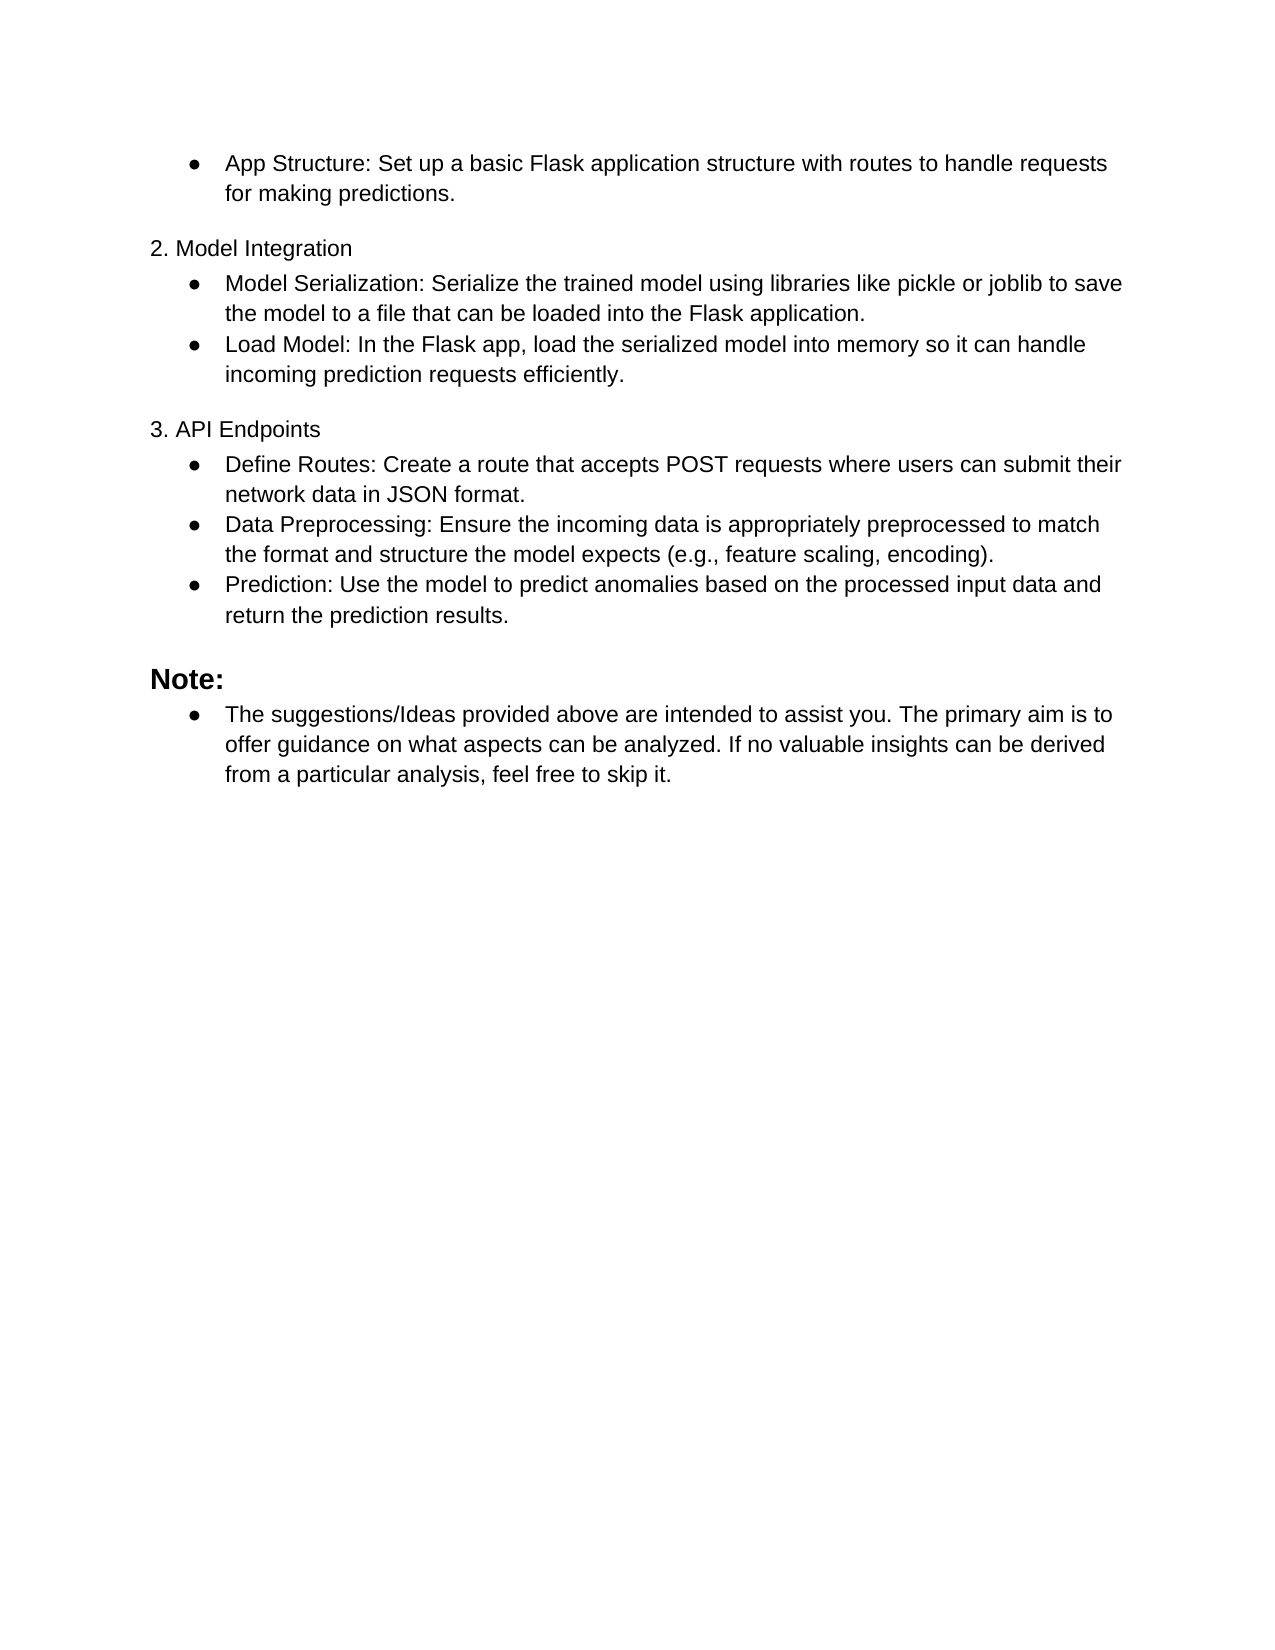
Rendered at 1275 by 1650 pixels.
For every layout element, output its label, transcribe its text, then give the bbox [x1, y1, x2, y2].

list Data Preprocessing: Ensure the incoming data is appropriately preprocessed to match the format and structure the model expects (e.g., feature scaling, encoding). [187, 511, 1125, 568]
list App Structure: Set up a basic Flask application structure with routes to handle requests for making predictions. [187, 150, 1125, 207]
subtitle 3. API Endpoints [150, 416, 1125, 442]
list Load Model: In the Flask app, load the serialized model into memory so it can handle incoming prediction requests efficiently. [187, 331, 1125, 387]
list The suggestions/Ideas provided above are intended to assist you. The primary aim is to offer guidance on what aspects can be analyzed. If no valuable insights can be derived from a particular analysis, feel free to skip it. [187, 701, 1125, 787]
list Define Routes: Create a route that accepts POST requests where users can submit their network data in JSON format. [187, 451, 1125, 507]
subtitle 2. Model Integration [150, 235, 1125, 262]
text Note: [150, 662, 1125, 696]
list Prediction: Use the model to predict anomalies based on the processed input data and return the prediction results. [187, 571, 1125, 628]
list Model Serialization: Serialize the trained model using libraries like pickle or joblib to save the model to a file that can be loaded into the Flask application. [187, 270, 1125, 327]
